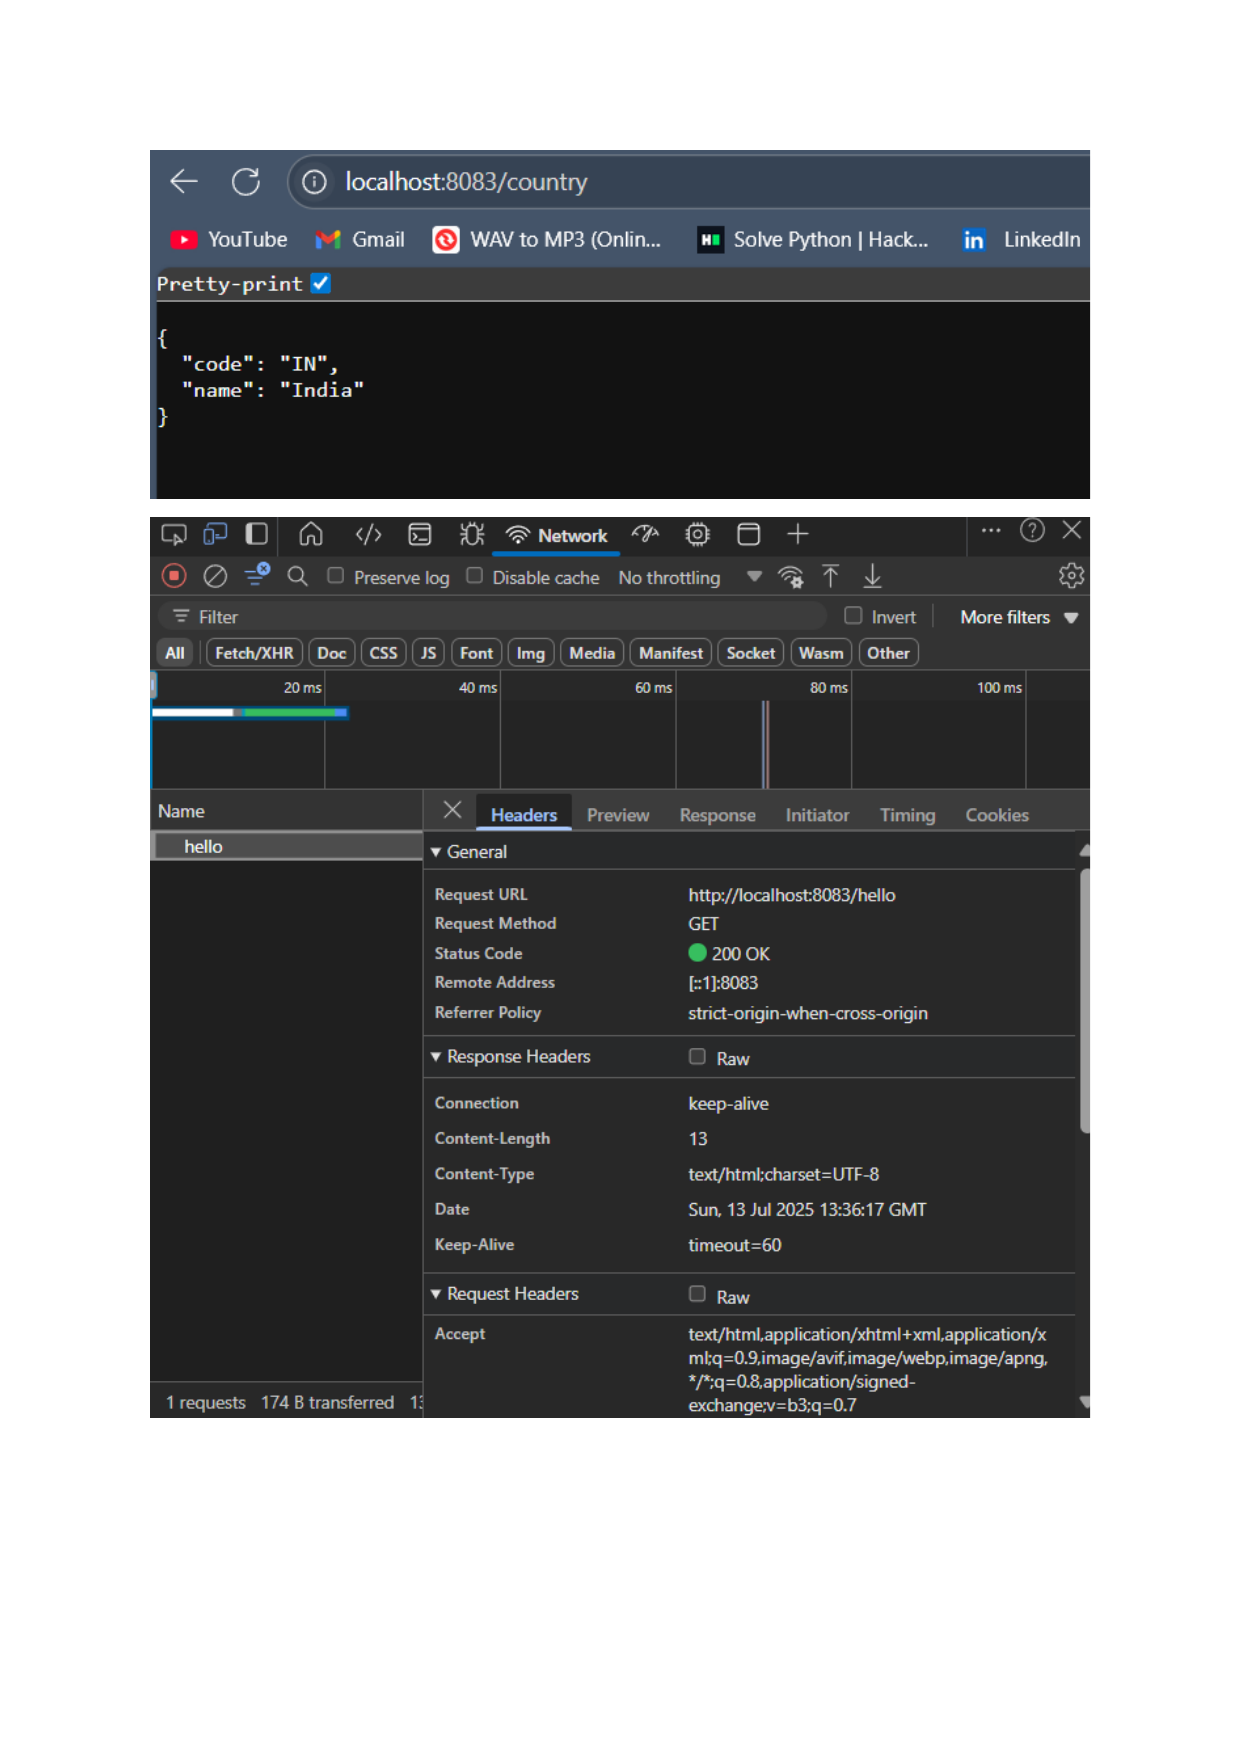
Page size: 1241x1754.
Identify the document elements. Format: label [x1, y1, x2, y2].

picture [150, 517, 1091, 1418]
picture [150, 150, 1091, 499]
